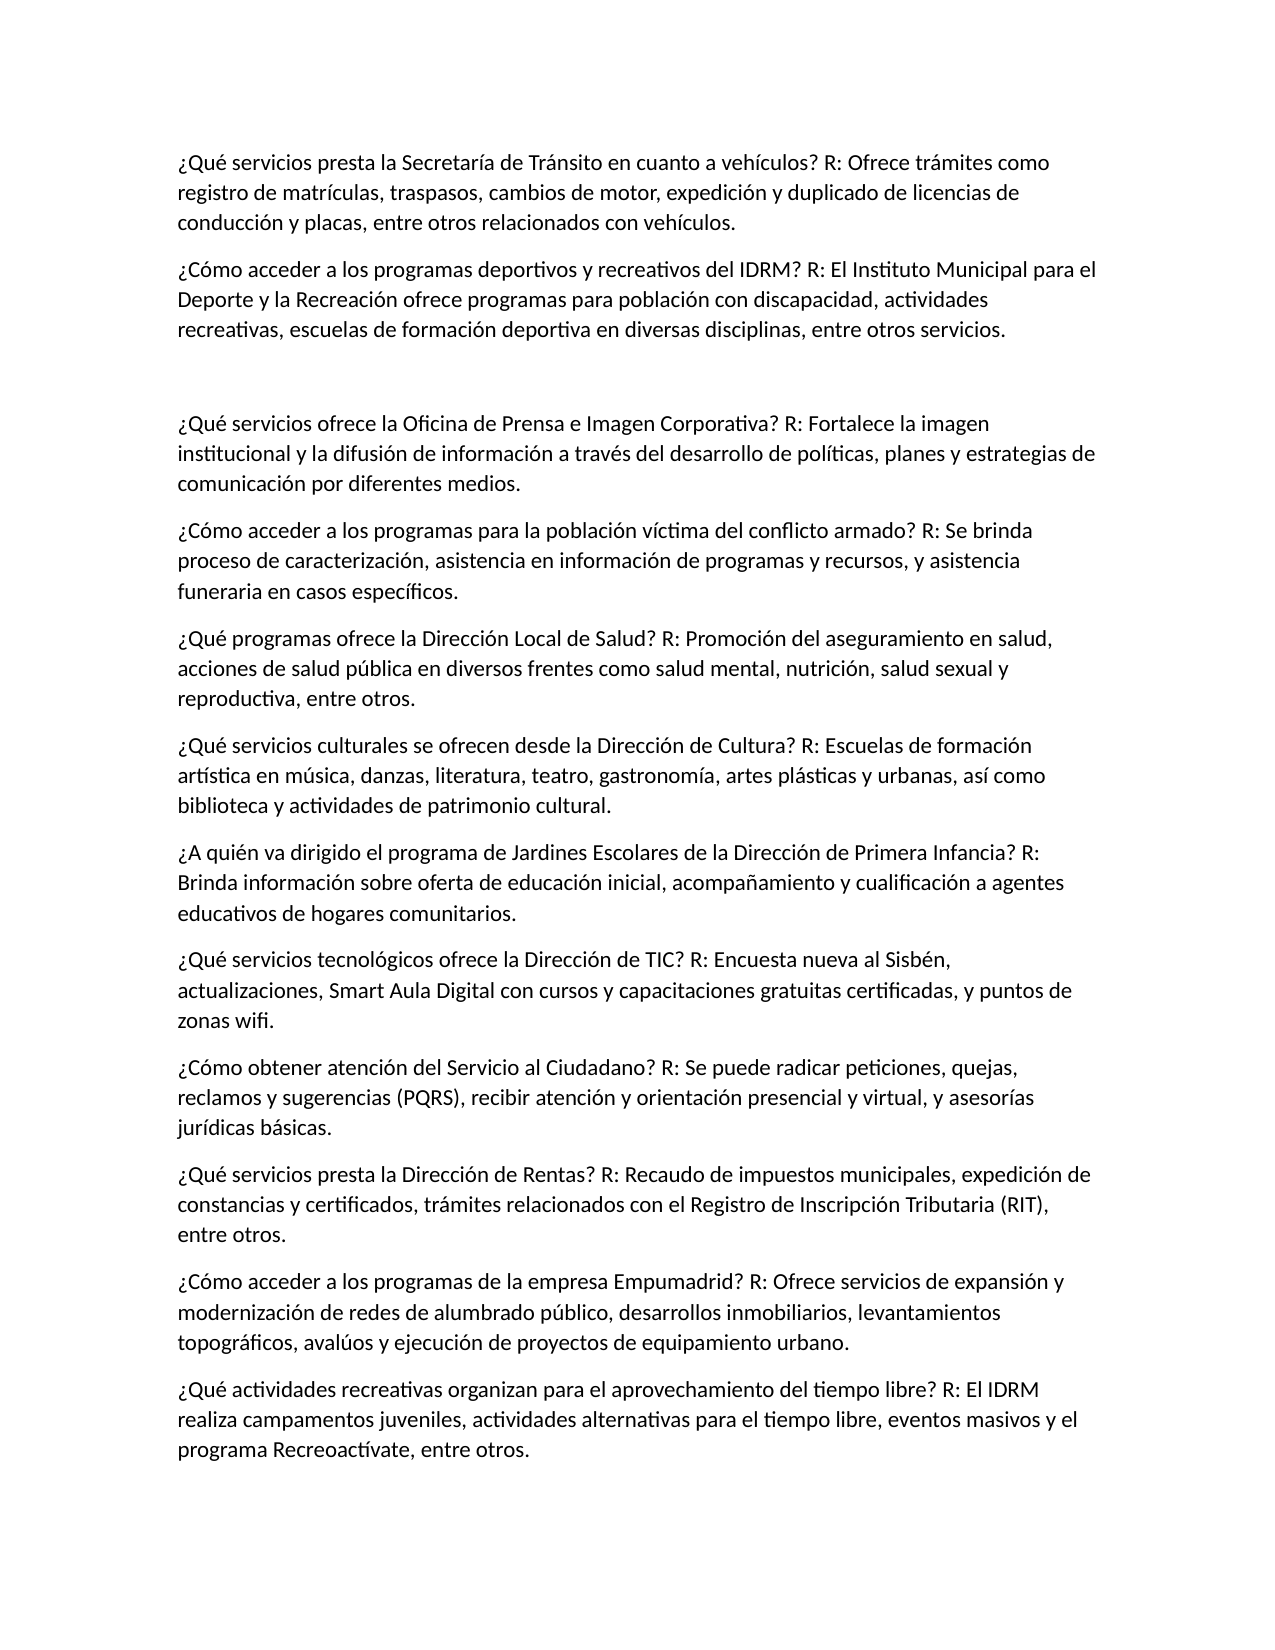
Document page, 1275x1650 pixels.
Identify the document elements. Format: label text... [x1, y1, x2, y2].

text ¿Cómo obtener atención del Servicio al Ciudadano? R: Se puede radicar peticiones, quejas, reclamos y sugerencias (PQRS), recibir atención y orientación presencial y virtual, y asesorías jurídicas básicas. [177, 1053, 1098, 1141]
text ¿Qué servicios ofrece la Oficina de Prensa e Imagen Corporativa? R: Fortalece la imagen institucional y la difusión de información a través del desarrollo de políticas, planes y estrategias de comunicación por diferentes medios. [177, 409, 1098, 497]
text ¿Cómo acceder a los programas para la población víctima del conflicto armado? R: Se brinda proceso de caracterización, asistencia en información de programas y recursos, y asistencia funeraria en casos específicos. [177, 516, 1098, 605]
text ¿Qué programas ofrece la Dirección Local de Salud? R: Promoción del aseguramiento en salud, acciones de salud pública en diversos frentes como salud mental, nutrición, salud sexual y reproductiva, entre otros. [177, 624, 1098, 712]
text ¿Cómo acceder a los programas de la empresa Empumadrid? R: Ofrece servicios de expansión y modernización de redes de alumbrado público, desarrollos inmobiliarios, levantamientos topográficos, avalúos y ejecución de proyectos de equipamiento urbano. [177, 1267, 1098, 1356]
text ¿Qué servicios culturales se ofrecen desde la Dirección de Cultura? R: Escuelas de formación artística en música, danzas, literatura, teatro, gastronomía, artes plásticas y urbanas, así como biblioteca y actividades de patrimonio cultural. [177, 731, 1098, 819]
text ¿Qué servicios tecnológicos ofrece la Dirección de TIC? R: Encuesta nueva al Sisbén, actualizaciones, Smart Aula Digital con cursos y capacitaciones gratuitas certificadas, y puntos de zonas wifi. [177, 946, 1098, 1034]
text ¿Qué actividades recreativas organizan para el aprovechamiento del tiempo libre? R: El IDRM realiza campamentos juveniles, actividades alternativas para el tiempo libre, eventos masivos y el programa Recreoactívate, entre otros. [177, 1375, 1098, 1463]
text ¿A quién va dirigido el programa de Jardines Escolares de la Dirección de Primera Infancia? R: Brinda información sobre oferta de educación inicial, acompañamiento y cualificación a agentes educativos de hogares comunitarios. [177, 838, 1098, 927]
text ¿Qué servicios presta la Secretaría de Tránsito en cuanto a vehículos? R: Ofrece trámites como registro de matrículas, traspasos, cambios de motor, expedición y duplicado de licencias de conducción y placas, entre otros relacionados con vehículos. [177, 148, 1098, 236]
text ¿Qué servicios presta la Dirección de Rentas? R: Recaudo de impuestos municipales, expedición de constancias y certificados, trámites relacionados con el Registro de Inscripción Tributaria (RIT), entre otros. [177, 1160, 1098, 1248]
text ¿Cómo acceder a los programas deportivos y recreativos del IDRM? R: El Instituto Municipal para el Deporte y la Recreación ofrece programas para población con discapacidad, actividades recreativas, escuelas de formación deportiva en diversas disciplinas, entre otros servicios. [177, 255, 1098, 343]
